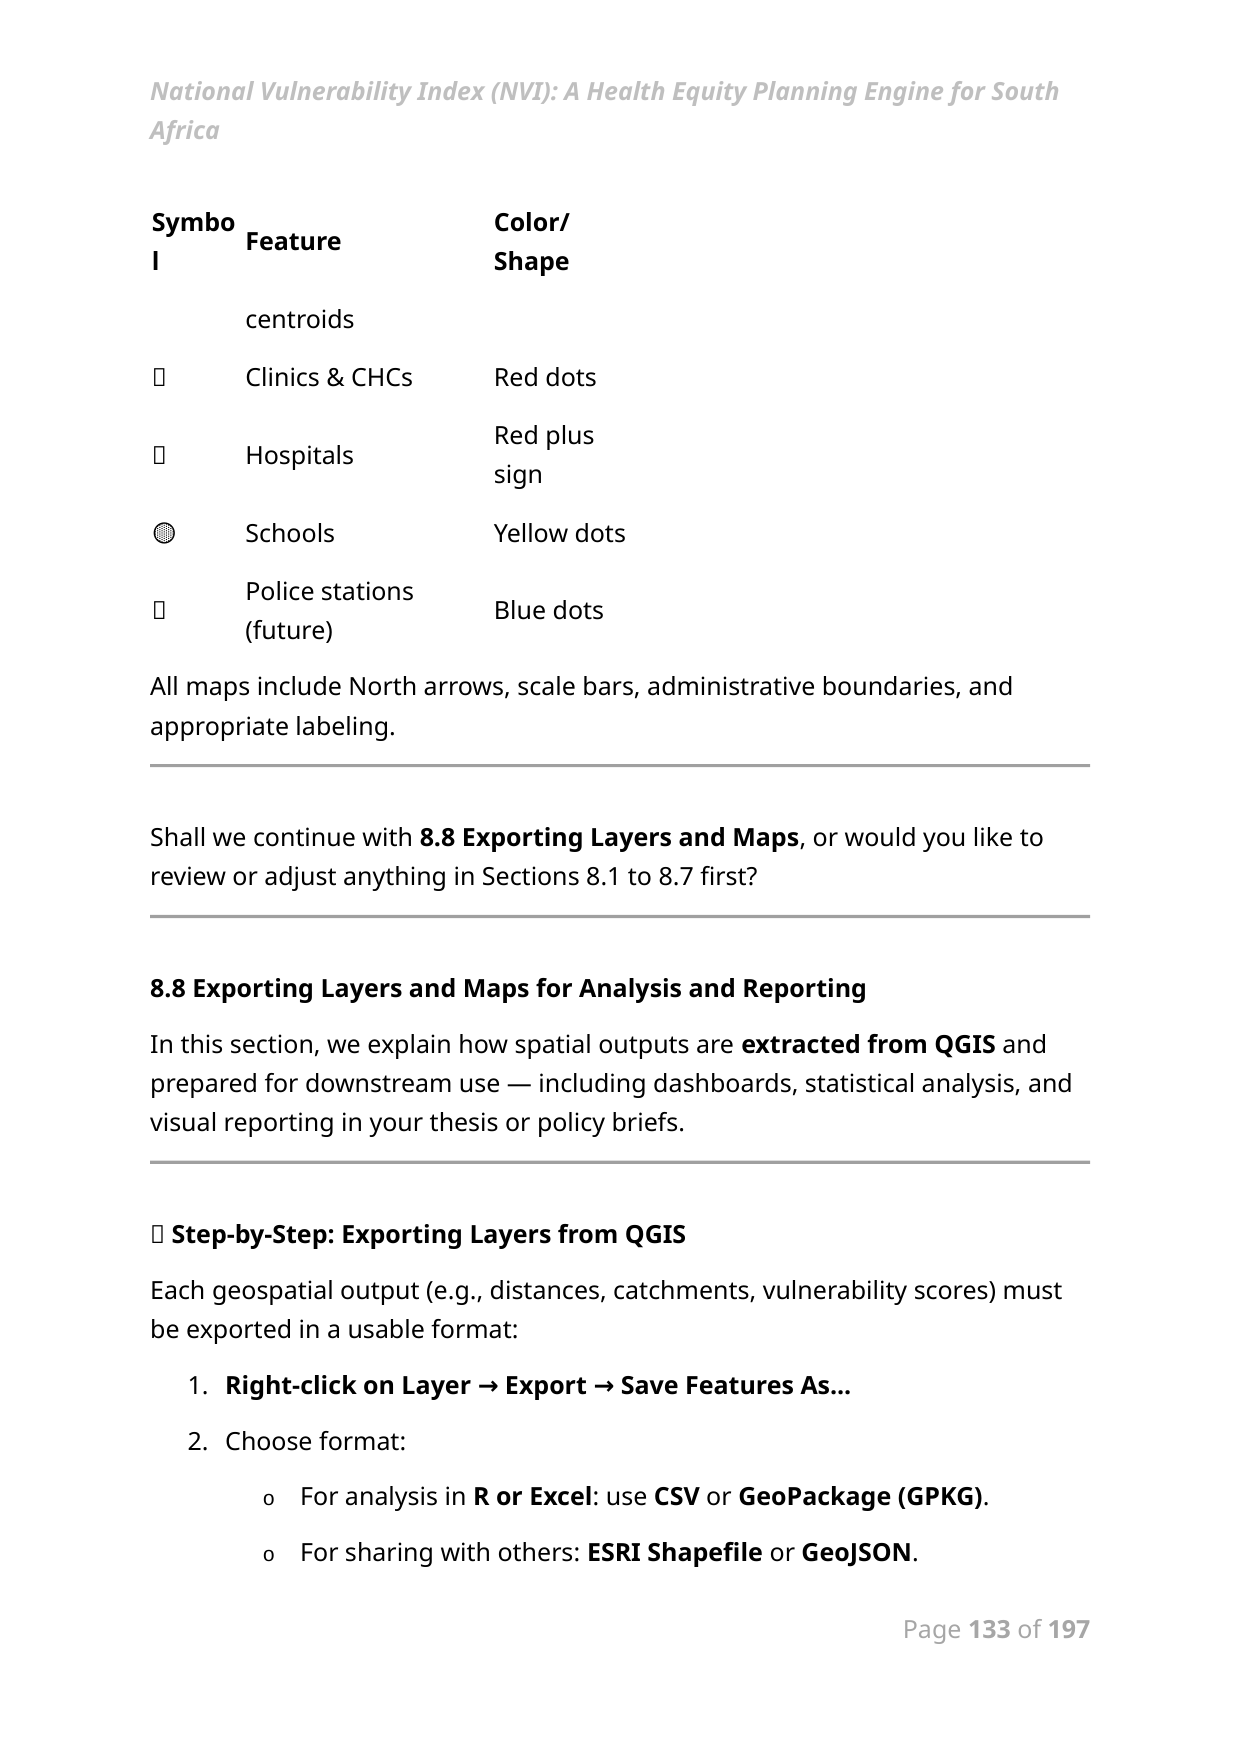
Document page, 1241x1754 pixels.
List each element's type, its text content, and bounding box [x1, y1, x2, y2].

text In this section, we explain how spatial outputs are extracted from QGIS and prepared for downstream use — including dashboards, statistical analysis, and visual reporting in your thesis or policy briefs. [150, 1027, 1090, 1139]
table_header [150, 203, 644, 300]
text Shall we continue with 8.8 Exporting Layers and Maps, or would you like to review or adjust anything in Sections 8.1 to 8.7 first? [150, 820, 1090, 893]
list Right-click on Layer → Export → Save Features As... [187, 1367, 1090, 1401]
text 🔹 Step-by-Step: Exporting Layers from QGIS [150, 1217, 1090, 1251]
text 8.8 Exporting Layers and Maps for Analysis and Reporting [150, 971, 1090, 1005]
list Choose format: [187, 1423, 1090, 1457]
text All maps include North arrows, scale bars, administrative boundaries, and appropriate labeling. [150, 669, 1090, 742]
list For analysis in R or Excel: use CSV or GeoPackage (GPKG). [262, 1479, 1090, 1513]
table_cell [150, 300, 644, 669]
text Each geospatial output (e.g., distances, catchments, vulnerability scores) must be exported in a usable format: [150, 1272, 1090, 1346]
list For sharing with others: ESRI Shapefile or GeoJSON. [262, 1535, 1090, 1569]
